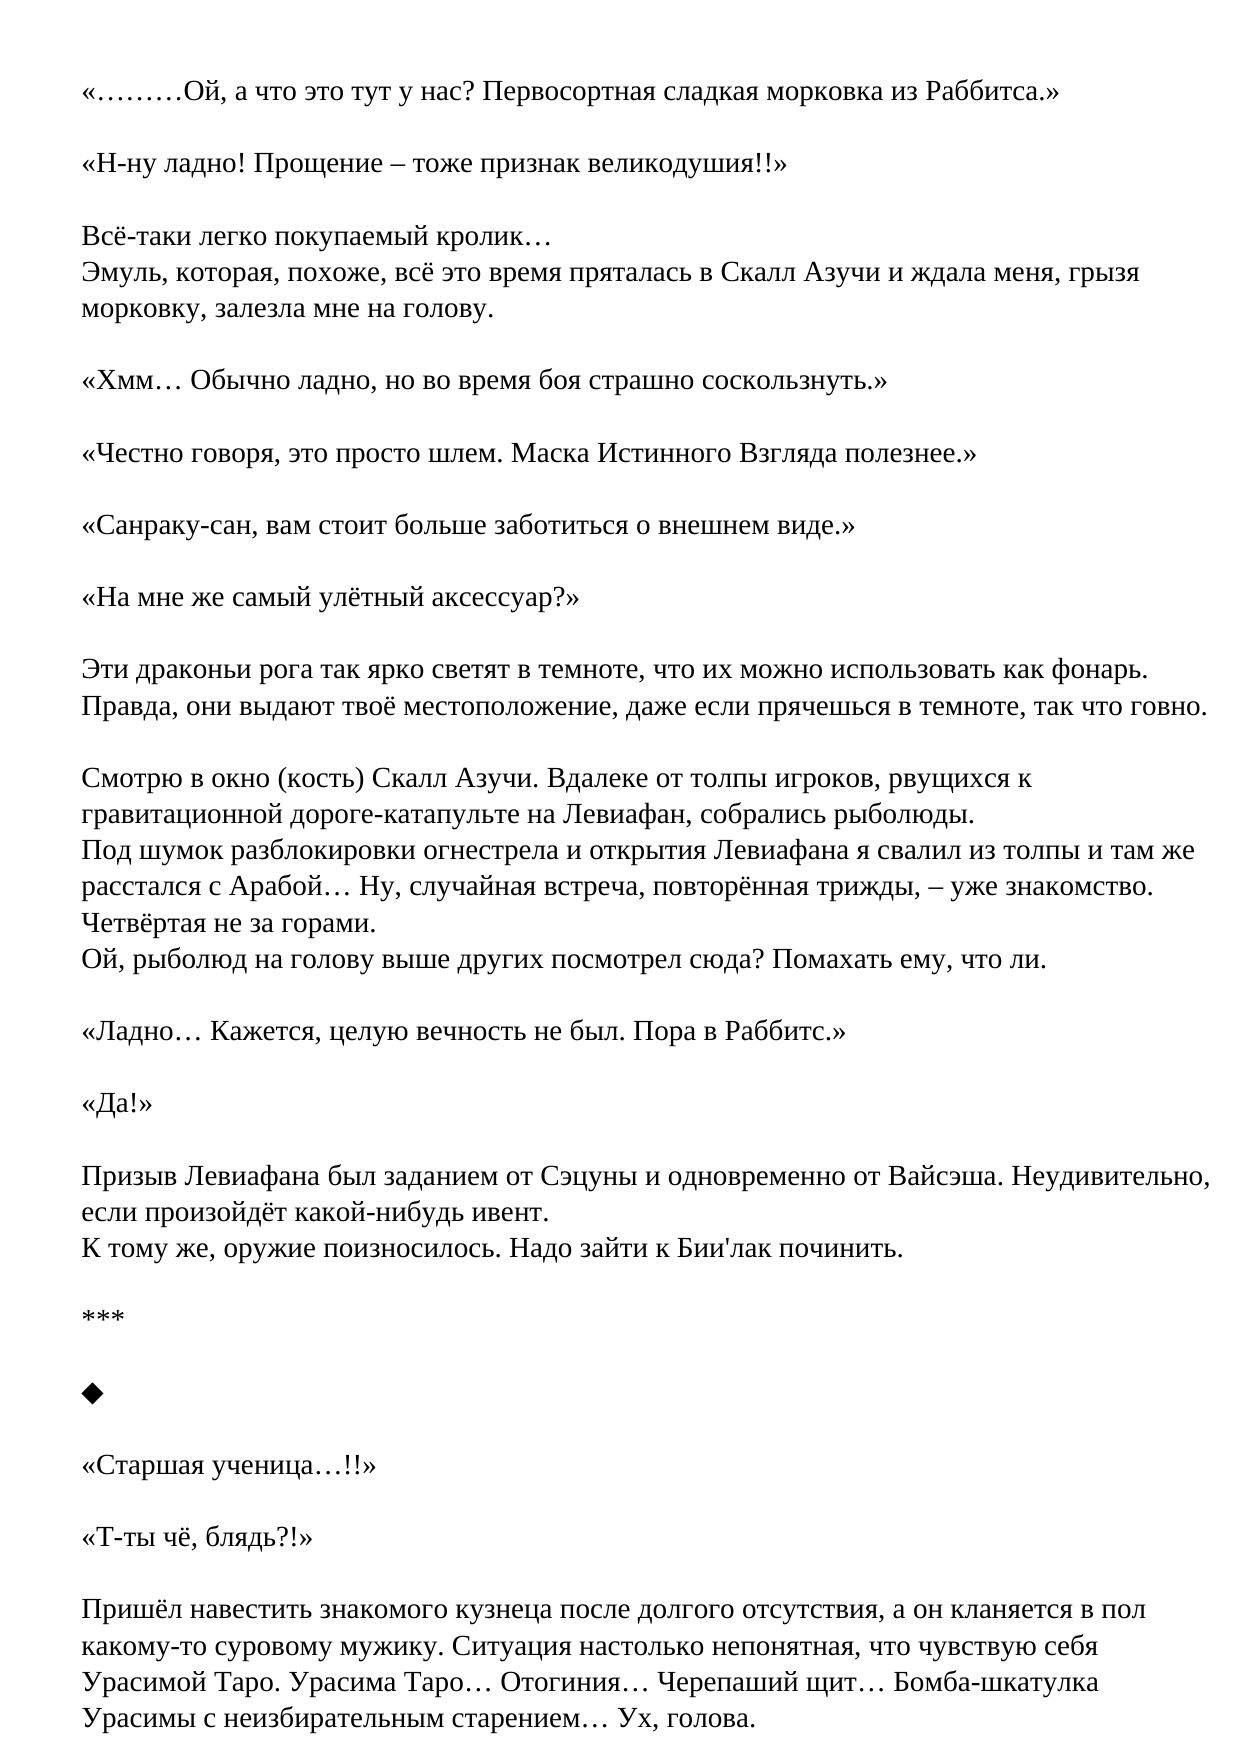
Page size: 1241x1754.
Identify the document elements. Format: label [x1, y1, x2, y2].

text [81, 37, 1215, 1733]
